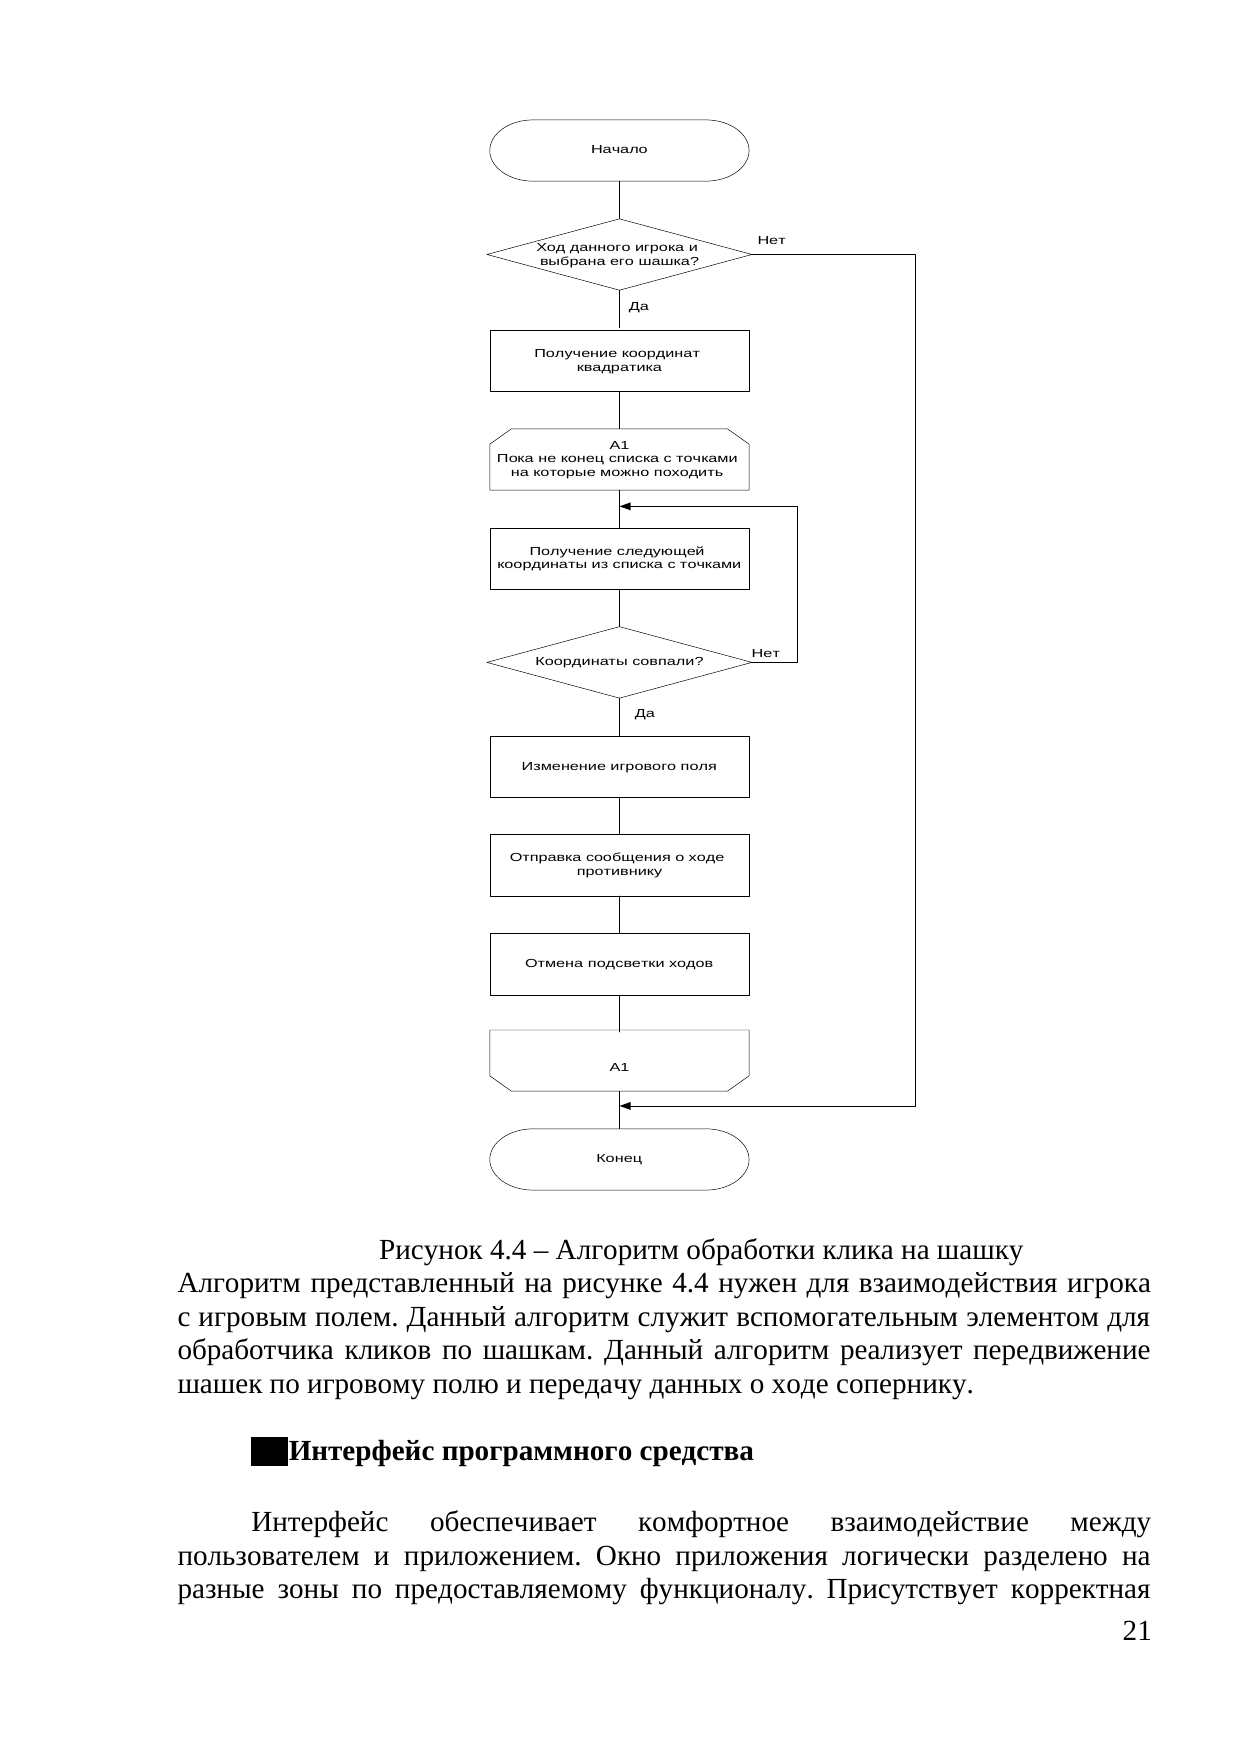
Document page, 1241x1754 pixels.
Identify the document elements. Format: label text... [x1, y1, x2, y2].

text Алгоритм представленный на рисунке 4.4 нужен для взаимодействия игрока с игровым полем. Данный алгоритм служит вспомогательным элементом для обработчика кликов по шашкам. Данный алгоритм реализует передвижение шашек по игровому полю и передачу данных о ходе сопернику. [177, 1265, 1152, 1399]
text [177, 1504, 1152, 1605]
subtitle Интерфейс программного средства [177, 1433, 1152, 1467]
text Рисунок 4.4 – Алгоритм обработки клика на шашку [177, 1232, 1152, 1265]
